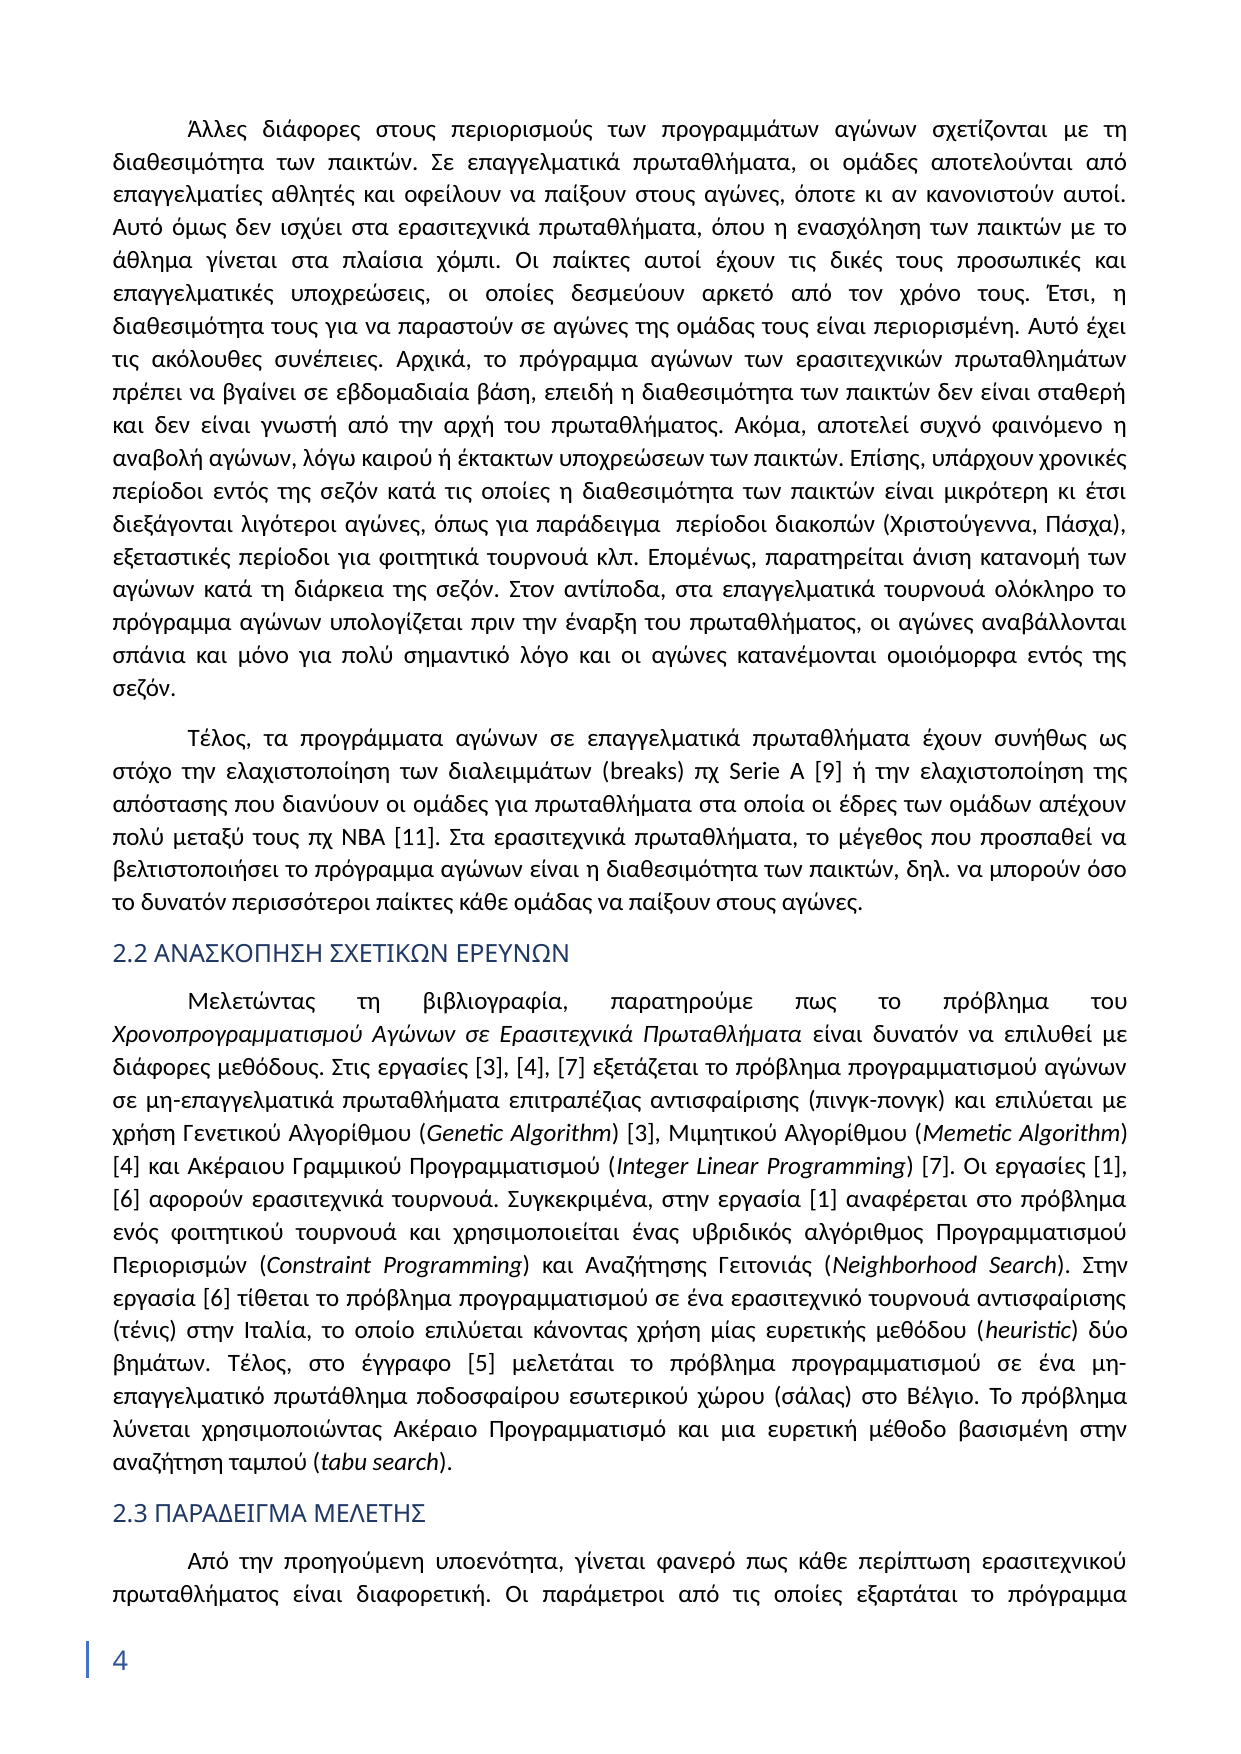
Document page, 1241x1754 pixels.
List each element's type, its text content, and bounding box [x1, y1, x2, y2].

text Άλλες διάφορες στους περιορισμούς των προγραμμάτων αγώνων σχετίζονται με τη διαθεσιμότητα των παικτών. Σε επαγγελματικά πρωταθλήματα, οι ομάδες αποτελούνται από επαγγελματίες αθλητές και οφείλουν να παίξουν στους αγώνες, όποτε κι αν κανονιστούν αυτοί. Αυτό όμως δεν ισχύει στα ερασιτεχνικά πρωταθλήματα, όπου η ενασχόληση των παικτών με το άθλημα γίνεται στα πλαίσια χόμπι. Οι παίκτες αυτοί έχουν τις δικές τους προσωπικές και επαγγελματικές υποχρεώσεις, οι οποίες δεσμεύουν αρκετό από τον χρόνο τους. Έτσι, η διαθεσιμότητα τους για να παραστούν σε αγώνες της ομάδας τους είναι περιορισμένη. Αυτό έχει τις ακόλουθες συνέπειες. Αρχικά, το πρόγραμμα αγώνων των ερασιτεχνικών πρωταθλημάτων πρέπει να βγαίνει σε εβδομαδιαία βάση, επειδή η διαθεσιμότητα των παικτών δεν είναι σταθερή και δεν είναι γνωστή από την αρχή του πρωταθλήματος. Ακόμα, αποτελεί συχνό φαινόμενο η αναβολή αγώνων, λόγω καιρού ή έκτακτων υποχρεώσεων των παικτών. Επίσης, υπάρχουν χρονικές περίοδοι εντός της σεζόν κατά τις οποίες η διαθεσιμότητα των παικτών είναι μικρότερη κι έτσι διεξάγονται λιγότεροι αγώνες, όπως για παράδειγμα περίοδοι διακοπών (Χριστούγεννα, Πάσχα), εξεταστικές περίοδοι για φοιτητικά τουρνουά κλπ. Επομένως, παρατηρείται άνιση κατανομή των αγώνων κατά τη διάρκεια της σεζόν. Στον αντίποδα, στα επαγγελματικά τουρνουά ολόκληρο το πρόγραμμα αγώνων υπολογίζεται πριν την έναρξη του πρωταθλήματος, οι αγώνες αναβάλλονται σπάνια και μόνο για πολύ σημαντικό λόγο και οι αγώνες κατανέμονται ομοιόμορφα εντός της σεζόν. [112, 113, 1128, 703]
subtitle 2.2 ΑΝΑΣΚΟΠΗΣΗ ΣΧΕΤΙΚΩΝ ΕΡΕΥΝΩΝ [112, 936, 1128, 970]
subtitle 2.3 ΠΑΡΑΔΕΙΓΜΑ ΜΕΛΕΤΗΣ [112, 1496, 1128, 1530]
text Μελετώντας τη βιβλιογραφία, παρατηρούμε πως το πρόβλημα του Χρονοπρογραμματισμού Αγώνων σε Ερασιτεχνικά Πρωταθλήματα είναι δυνατόν να επιλυθεί με διάφορες μεθόδους. Στις εργασίες [3], [4], [7] εξετάζεται το πρόβλημα προγραμματισμού αγώνων σε μη-επαγγελματικά πρωταθλήματα επιτραπέζιας αντισφαίρισης (πινγκ-πονγκ) και επιλύεται με χρήση Γενετικού Αλγορίθμου (Genetic Algorithm) [3], Μιμητικού Αλγορίθμου (Memetic Algorithm) [4] και Ακέραιου Γραμμικού Προγραμματισμού (Integer Linear Programming) [7]. Οι εργασίες [1], [6] αφορούν ερασιτεχνικά τουρνουά. Συγκεκριμένα, στην εργασία [1] αναφέρεται στο πρόβλημα ενός φοιτητικού τουρνουά και χρησιμοποιείται ένας υβριδικός αλγόριθμος Προγραμματισμού Περιορισμών (Constraint Programming) και Αναζήτησης Γειτονιάς (Neighborhood Search). Στην εργασία [6] τίθεται το πρόβλημα προγραμματισμού σε ένα ερασιτεχνικό τουρνουά αντισφαίρισης (τένις) στην Ιταλία, το οποίο επιλύεται κάνοντας χρήση μίας ευρετικής μεθόδου (heuristic) δύο βημάτων. Τέλος, στο έγγραφο [5] μελετάται το πρόβλημα προγραμματισμού σε ένα μη-επαγγελματικό πρωτάθλημα ποδοσφαίρου εσωτερικού χώρου (σάλας) στο Βέλγιο. Το πρόβλημα λύνεται χρησιμοποιώντας Ακέραιο Προγραμματισμό και μια ευρετική μέθοδο βασισμένη στην αναζήτηση ταμπού (tabu search). [112, 985, 1128, 1477]
text Τέλος, τα προγράμματα αγώνων σε επαγγελματικά πρωταθλήματα έχουν συνήθως ως στόχο την ελαχιστοποίηση των διαλειμμάτων (breaks) πχ Serie A [9] ή την ελαχιστοποίηση της απόστασης που διανύουν οι ομάδες για πρωταθλήματα στα οποία οι έδρες των ομάδων απέχουν πολύ μεταξύ τους πχ ΝΒΑ [11]. Στα ερασιτεχνικά πρωταθλήματα, το μέγεθος που προσπαθεί να βελτιστοποιήσει το πρόγραμμα αγώνων είναι η διαθεσιμότητα των παικτών, δηλ. να μπορούν όσο το δυνατόν περισσότεροι παίκτες κάθε ομάδας να παίξουν στους αγώνες. [112, 722, 1128, 917]
